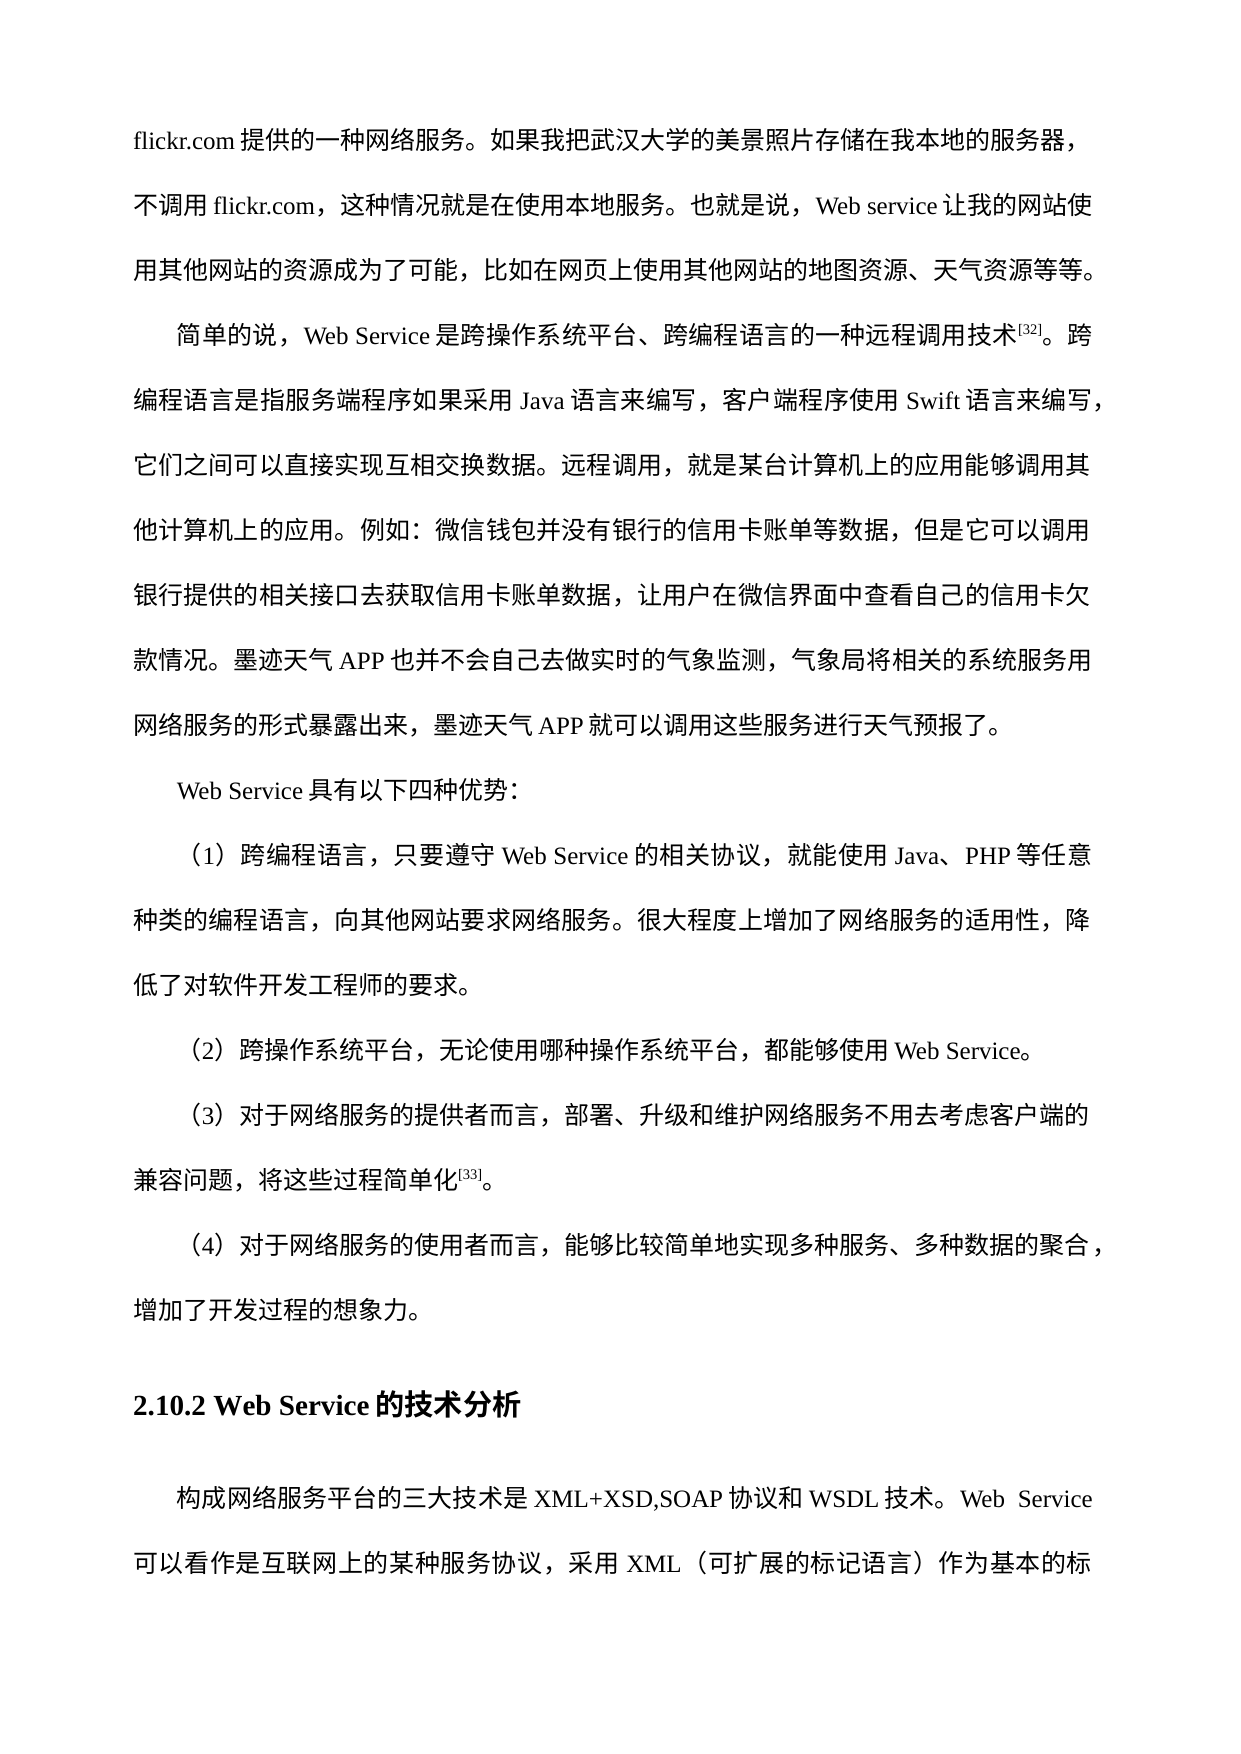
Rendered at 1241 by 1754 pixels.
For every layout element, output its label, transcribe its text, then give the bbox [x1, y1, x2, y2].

subtitle 2.10.2 Web Service的技术分析 [133, 1370, 1093, 1435]
text （2）跨操作系统平台，无论使用哪种操作系统平台，都能够使用Web Service。 [133, 1016, 1093, 1081]
text （4）对于网络服务的使用者而言，能够比较简单地实现多种服务、多种数据的聚合，增加了开发过程的想象力。 [133, 1211, 1093, 1341]
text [133, 106, 1093, 301]
text （3）对于网络服务的提供者而言，部署、升级和维护网络服务不用去考虑客户端的兼容问题，将这些过程简单化[33]。 [133, 1081, 1093, 1211]
text Web Service具有以下四种优势： [133, 756, 1093, 821]
text 简单的说，Web Service是跨操作系统平台、跨编程语言的一种远程调用技术[32]。跨编程语言是指服务端程序如果采用Java语言来编写，客户端程序使用Swift语言来编写，它们之间可以直接实现互相交换数据。远程调用，就是某台计算机上的应用能够调用其他计算机上的应用。例如：微信钱包并没有银行的信用卡账单等数据，但是它可以调用银行提供的相关接口去获取信用卡账单数据，让用户在微信界面中查看自己的信用卡欠款情况。墨迹天气APP也并不会自己去做实时的气象监测，气象局将相关的系统服务用网络服务的形式暴露出来，墨迹天气APP就可以调用这些服务进行天气预报了。 [133, 301, 1093, 756]
text （1）跨编程语言，只要遵守Web Service的相关协议，就能使用Java、PHP等任意种类的编程语言，向其他网站要求网络服务。很大程度上增加了网络服务的适用性，降低了对软件开发工程师的要求。 [133, 821, 1093, 1016]
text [133, 1464, 1093, 1594]
